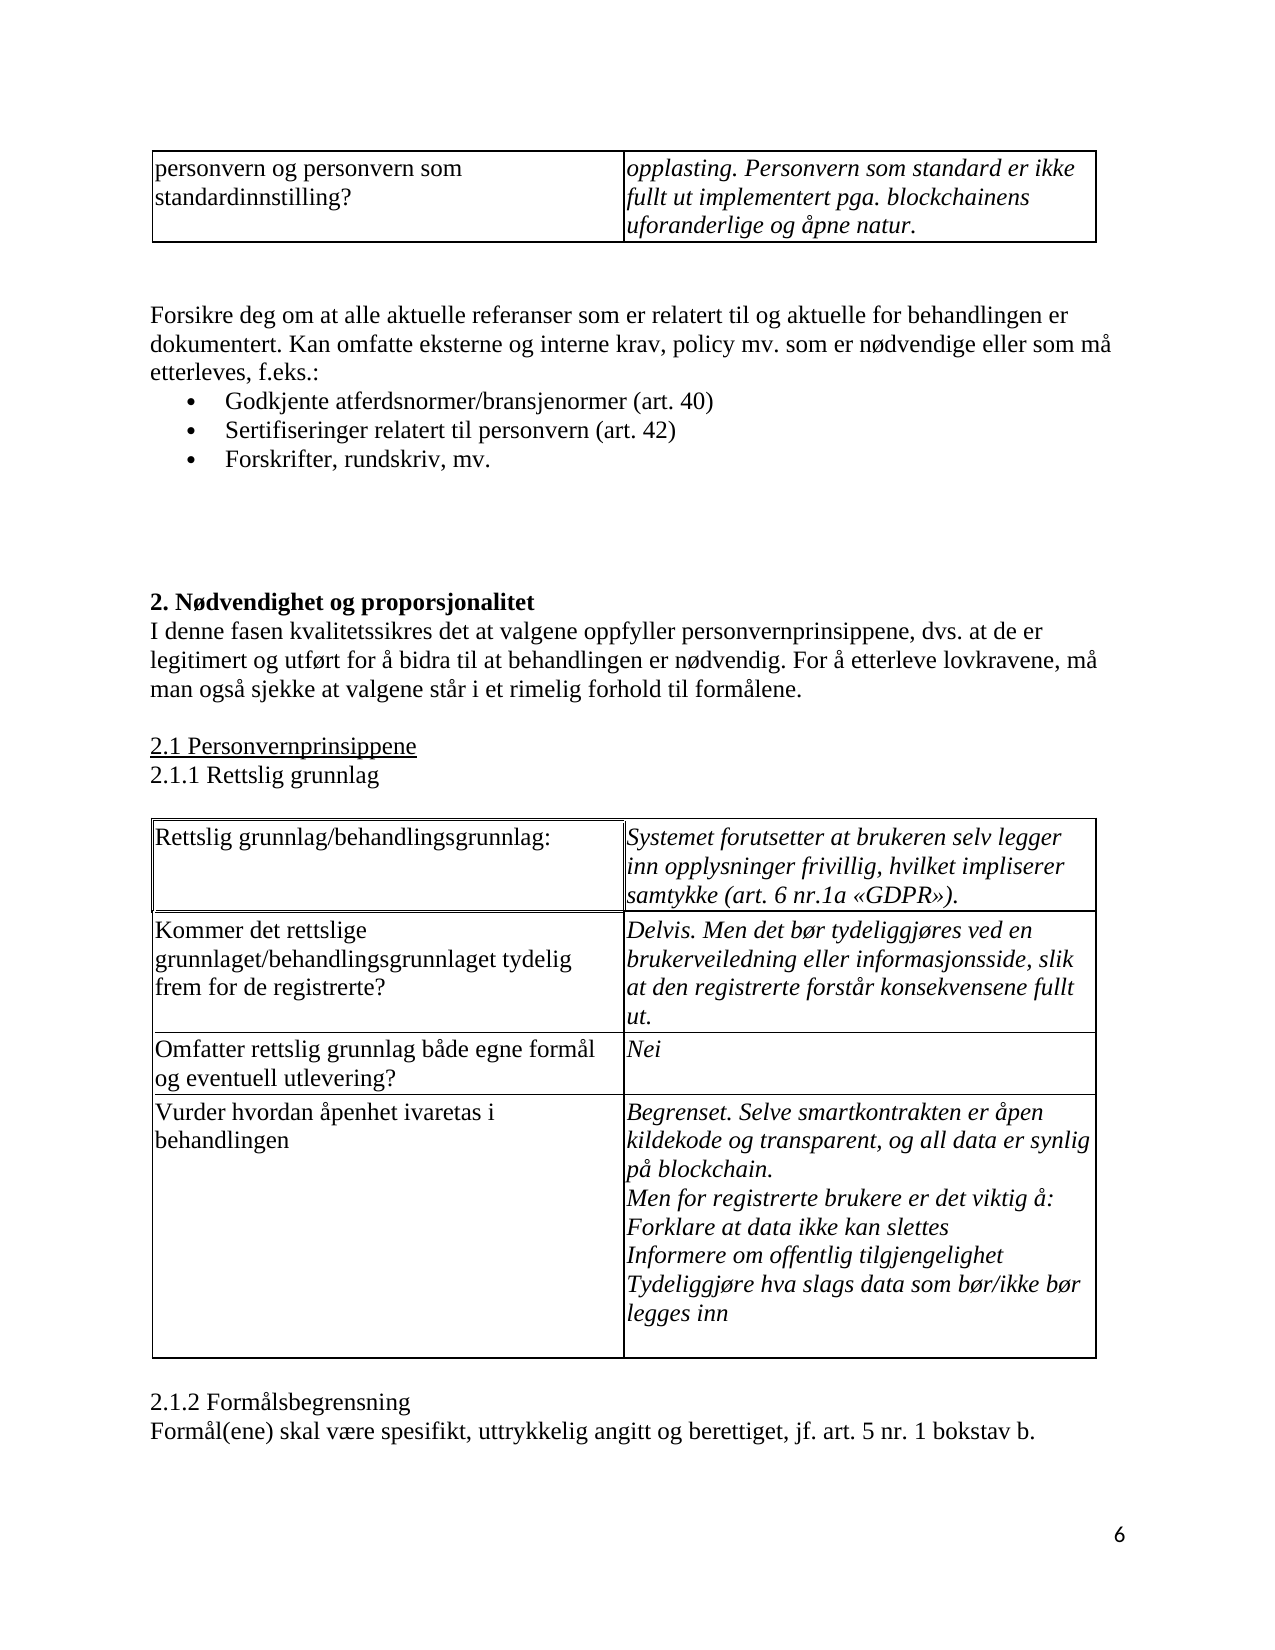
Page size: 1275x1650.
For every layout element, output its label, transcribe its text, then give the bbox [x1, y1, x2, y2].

text Forsikre deg om at alle aktuelle referanser som er relatert til og aktuelle for behandlingen er dokumentert. Kan omfatte eksterne og interne krav, policy mv. som er nødvendige eller som må etterleves, f.eks.: [150, 300, 1125, 386]
table_cell Kommer det rettslige grunnlaget/behandlingsgrunnlaget tydelig frem for de registrerte? [153, 910, 623, 1031]
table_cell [625, 152, 1095, 241]
text 2.1 Personvernprinsippene [150, 731, 1125, 760]
list Godkjente atferdsnormer/bransjenormer (art. 40) [187, 386, 1125, 415]
text Formål(ene) skal være spesifikt, uttrykkelig angitt og berettiget, jf. art. 5 nr. 1 bokstav b. [150, 1416, 1125, 1445]
table_cell Delvis. Men det bør tydeliggjøres ved en brukerveiledning eller informasjonsside, slik at den registrerte forstår konsekvensene fullt ut. [625, 912, 1095, 1031]
table_cell Begrenset. Selve smartkontrakten er åpen kildekode og transparent, og all data er synlig på blockchain. Men for registrerte brukere er det viktig å: Forklare at data ikke kan slettes Informere om offentlig tilgjengelighet Tydeliggjøre hva slags data som bør/ikke bør legges inn [625, 1095, 1095, 1357]
text 2. Nødvendighet og proporsjonalitet [150, 587, 1125, 616]
list Sertifiseringer relatert til personvern (art. 42) [187, 415, 1125, 444]
table_cell Omfatter rettslig grunnlag både egne formål og eventuell utlevering? [153, 1031, 623, 1094]
text 2.1.2 Formålsbegrensning [150, 1387, 1125, 1416]
list Forskrifter, rundskriv, mv. [187, 444, 1125, 472]
table_header Rettslig grunnlag/behandlingsgrunnlag: [154, 821, 624, 910]
text 2.1.1 Rettslig grunnlag [150, 760, 1125, 789]
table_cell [153, 152, 623, 241]
table_cell Vurder hvordan åpenhet ivaretas i behandlingen [153, 1094, 623, 1357]
text I denne fasen kvalitetssikres det at valgene oppfyller personvernprinsippene, dvs. at de er legitimert og utført for å bidra til at behandlingen er nødvendig. For å etterleve lovkravene, må man også sjekke at valgene står i et rimelig forhold til formålene. [150, 616, 1125, 702]
table_cell Nei [625, 1033, 1095, 1094]
table_header Systemet forutsetter at brukeren selv legger inn opplysninger frivillig, hvilket impliserer samtykke (art. 6 nr.1a «GDPR»). [624, 819, 1095, 910]
